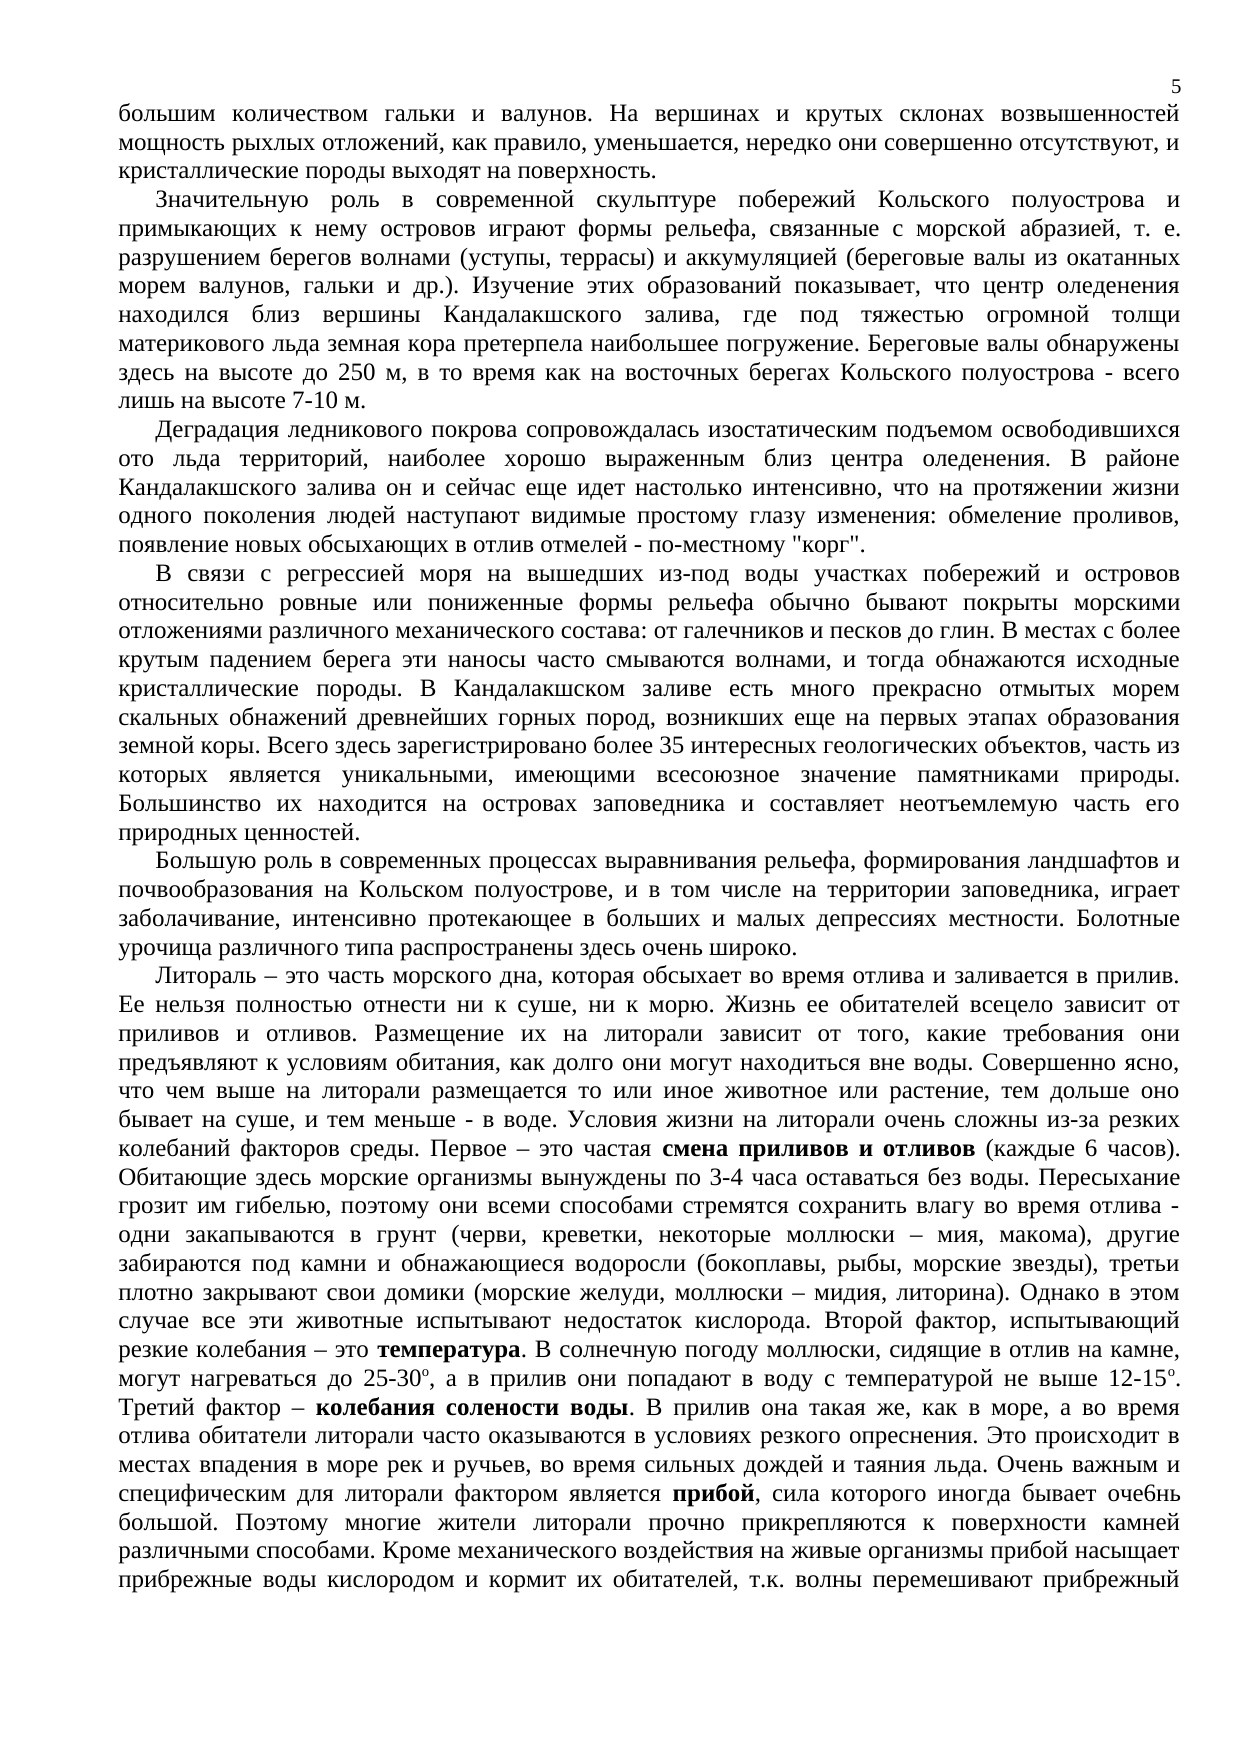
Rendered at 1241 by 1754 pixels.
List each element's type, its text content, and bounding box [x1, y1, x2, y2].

text В связи с регрессией моря на вышедших из-под воды участках побережий и островов относительно ровные или пониженные формы рельефа обычно бывают покрыты морскими отложениями различного механического состава: от галечников и песков до глин. В местах с более крутым падением берега эти наносы часто смываются волнами, и тогда обнажаются исходные кристаллические породы. В Кандалакшском заливе есть много прекрасно отмытых морем скальных обнажений древнейших горных пород, возникших еще на первых этапах образования земной коры. Всего здесь зарегистрировано более 35 интересных геологических объектов, часть из которых является уникальными, имеющими всесоюзное значение памятниками природы. Большинство их находится на островах заповедника и составляет неотъемлемую часть его природных ценностей. [118, 558, 1181, 845]
text Большую роль в современных процессах выравнивания рельефа, формирования ландшафтов и почвообразования на Кольском полуострове, и в том числе на территории заповедника, играет заболачивание, интенсивно протекающее в больших и малых депрессиях местности. Болотные урочища различного типа распространены здесь очень широко. [118, 845, 1181, 960]
text Значительную роль в современной скульптуре побережий Кольского полуострова и примыкающих к нему островов играют формы рельефа, связанные с морской абразией, т. е. разрушением берегов волнами (уступы, террасы) и аккумуляцией (береговые валы из окатанных морем валунов, гальки и др.). Изучение этих образований показывает, что центр оледенения находился близ вершины Кандалакшского залива, где под тяжестью огромной толщи материкового льда земная кора претерпела наибольшее погружение. Береговые валы обнаружены здесь на высоте до 250 м, в то время как на восточных берегах Кольского полуострова - всего лишь на высоте 7-10 м. [118, 184, 1181, 414]
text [118, 960, 1181, 1593]
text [118, 98, 1181, 184]
text Деградация ледникового покрова сопровождалась изостатическим подъемом освободившихся ото льда территорий, наиболее хорошо выраженным близ центра оледенения. В районе Кандалакшского залива он и сейчас еще идет настолько интенсивно, что на протяжении жизни одного поколения людей наступают видимые простому глазу изменения: обмеление проливов, появление новых обсыхающих в отлив отмелей - по-местному "корг". [118, 414, 1181, 558]
